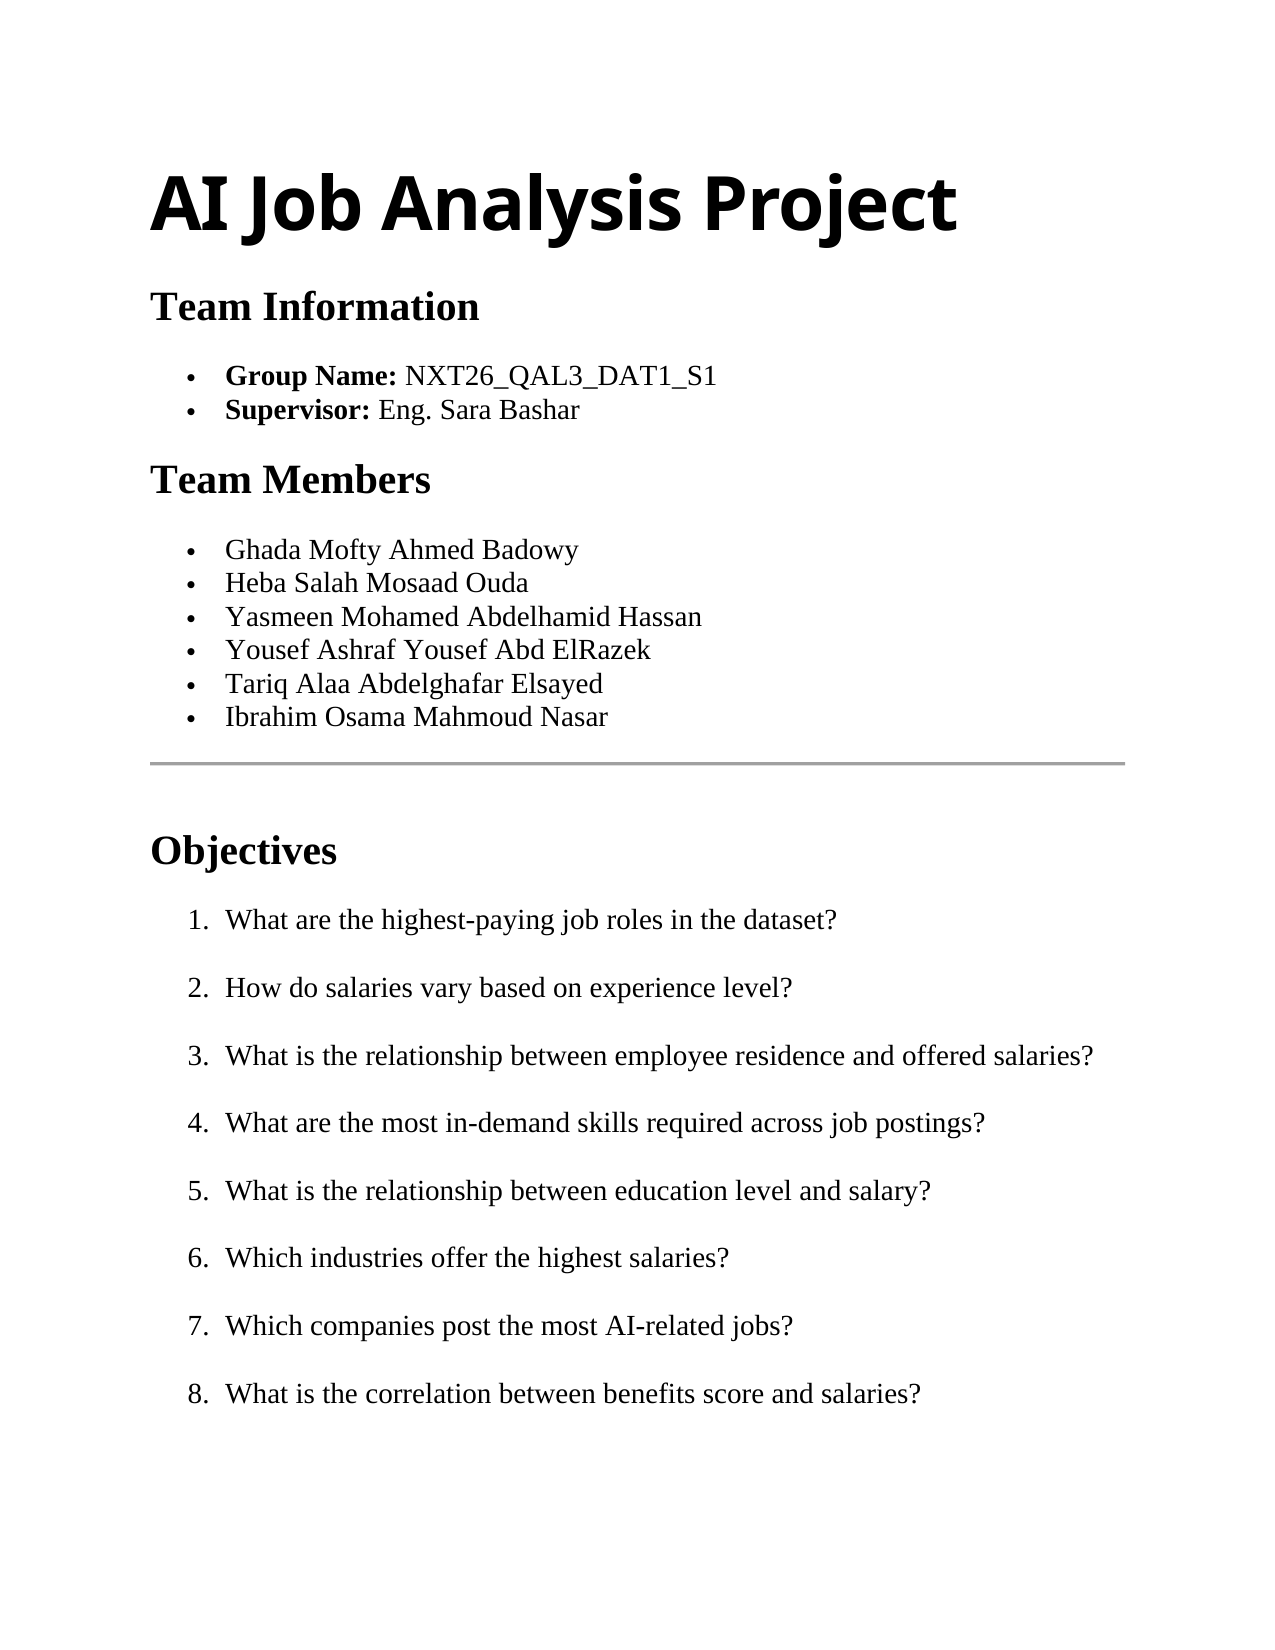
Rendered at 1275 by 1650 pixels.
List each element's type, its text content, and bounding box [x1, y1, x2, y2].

list Yasmeen Mohamed Abdelhamid Hassan [187, 599, 1125, 632]
list Heba Salah Mosaad Ouda [187, 565, 1125, 599]
title AI Job Analysis Project [150, 150, 1125, 252]
list What are the highest-paying job roles in the dataset? [187, 902, 1125, 970]
list Ibrahim Osama Mahmoud Nasar [187, 699, 1125, 733]
list What is the relationship between education level and salary? [187, 1173, 1125, 1241]
list Tariq Alaa Abdelghafar Elsayed [187, 666, 1125, 699]
list Which industries offer the highest salaries? [187, 1241, 1125, 1308]
text Team Information [150, 281, 1125, 329]
list How do salaries vary based on experience level? [187, 970, 1125, 1038]
list Supervisor: Eng. Sara Bashar [187, 392, 1125, 426]
list Ghada Mofty Ahmed Badowy [187, 532, 1125, 565]
list What is the relationship between employee residence and offered salaries? [187, 1038, 1125, 1105]
text Objectives [150, 825, 1125, 873]
list Which companies post the most AI-related jobs? [187, 1308, 1125, 1376]
list Yousef Ashraf Yousef Abd ElRazek [187, 632, 1125, 666]
list Group Name: NXT26_QAL3_DAT1_S1 [187, 358, 1125, 392]
list What is the correlation between benefits score and salaries? [187, 1376, 1125, 1443]
text Team Members [150, 455, 1125, 503]
list What are the most in-demand skills required across job postings? [187, 1105, 1125, 1173]
